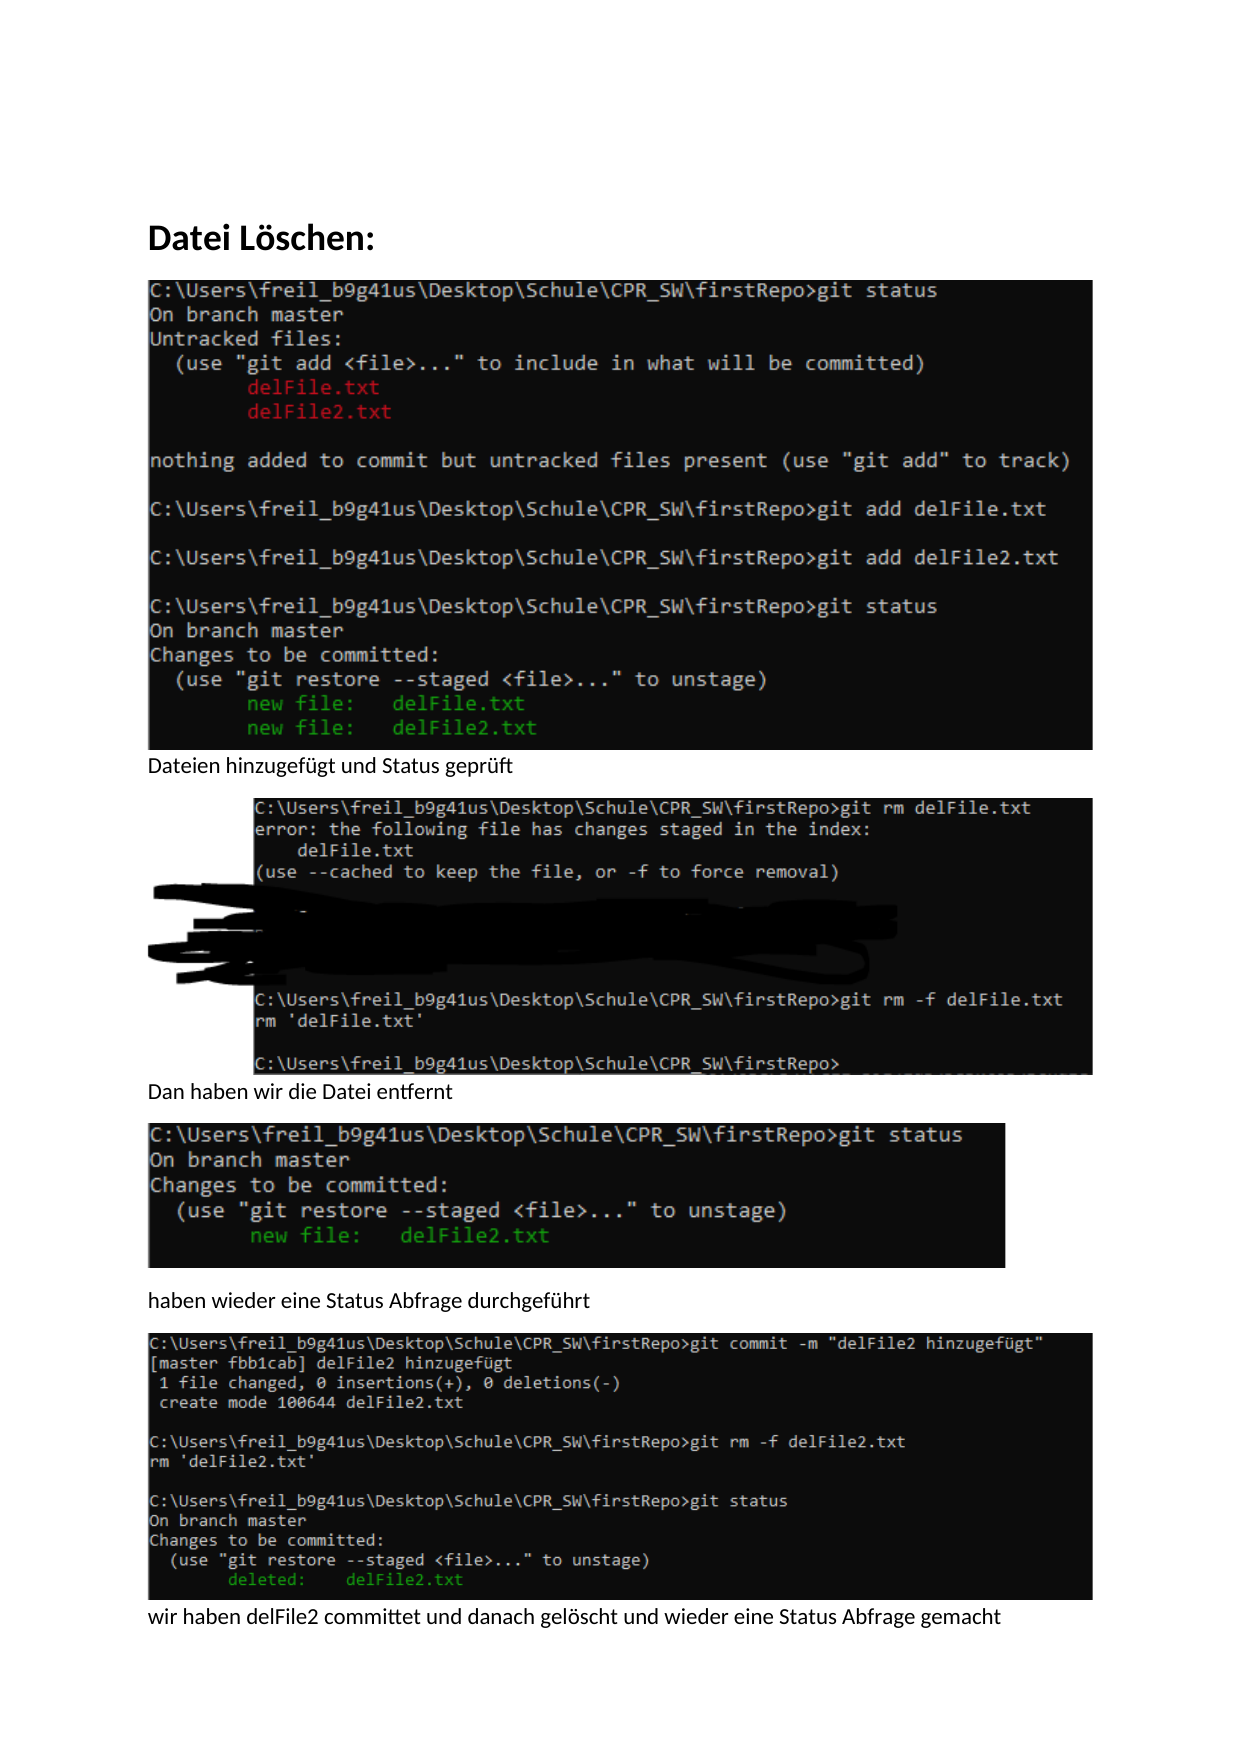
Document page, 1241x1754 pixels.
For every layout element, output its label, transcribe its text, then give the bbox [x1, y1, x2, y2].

text Dateien hinzugefügt und Status geprüft [148, 750, 1093, 779]
text Datei Löschen: [148, 214, 1093, 259]
picture [147, 1123, 1006, 1268]
text wir haben delFile2 committet und danach gelöscht und wieder eine Status Abfrage gemacht [148, 1600, 1093, 1630]
picture [147, 798, 1093, 1075]
text Dan haben wir die Datei entfernt [148, 1075, 1093, 1105]
text haben wieder eine Status Abfrage durchgeführt [148, 1287, 1093, 1314]
picture [147, 1333, 1093, 1600]
picture [147, 280, 1093, 750]
